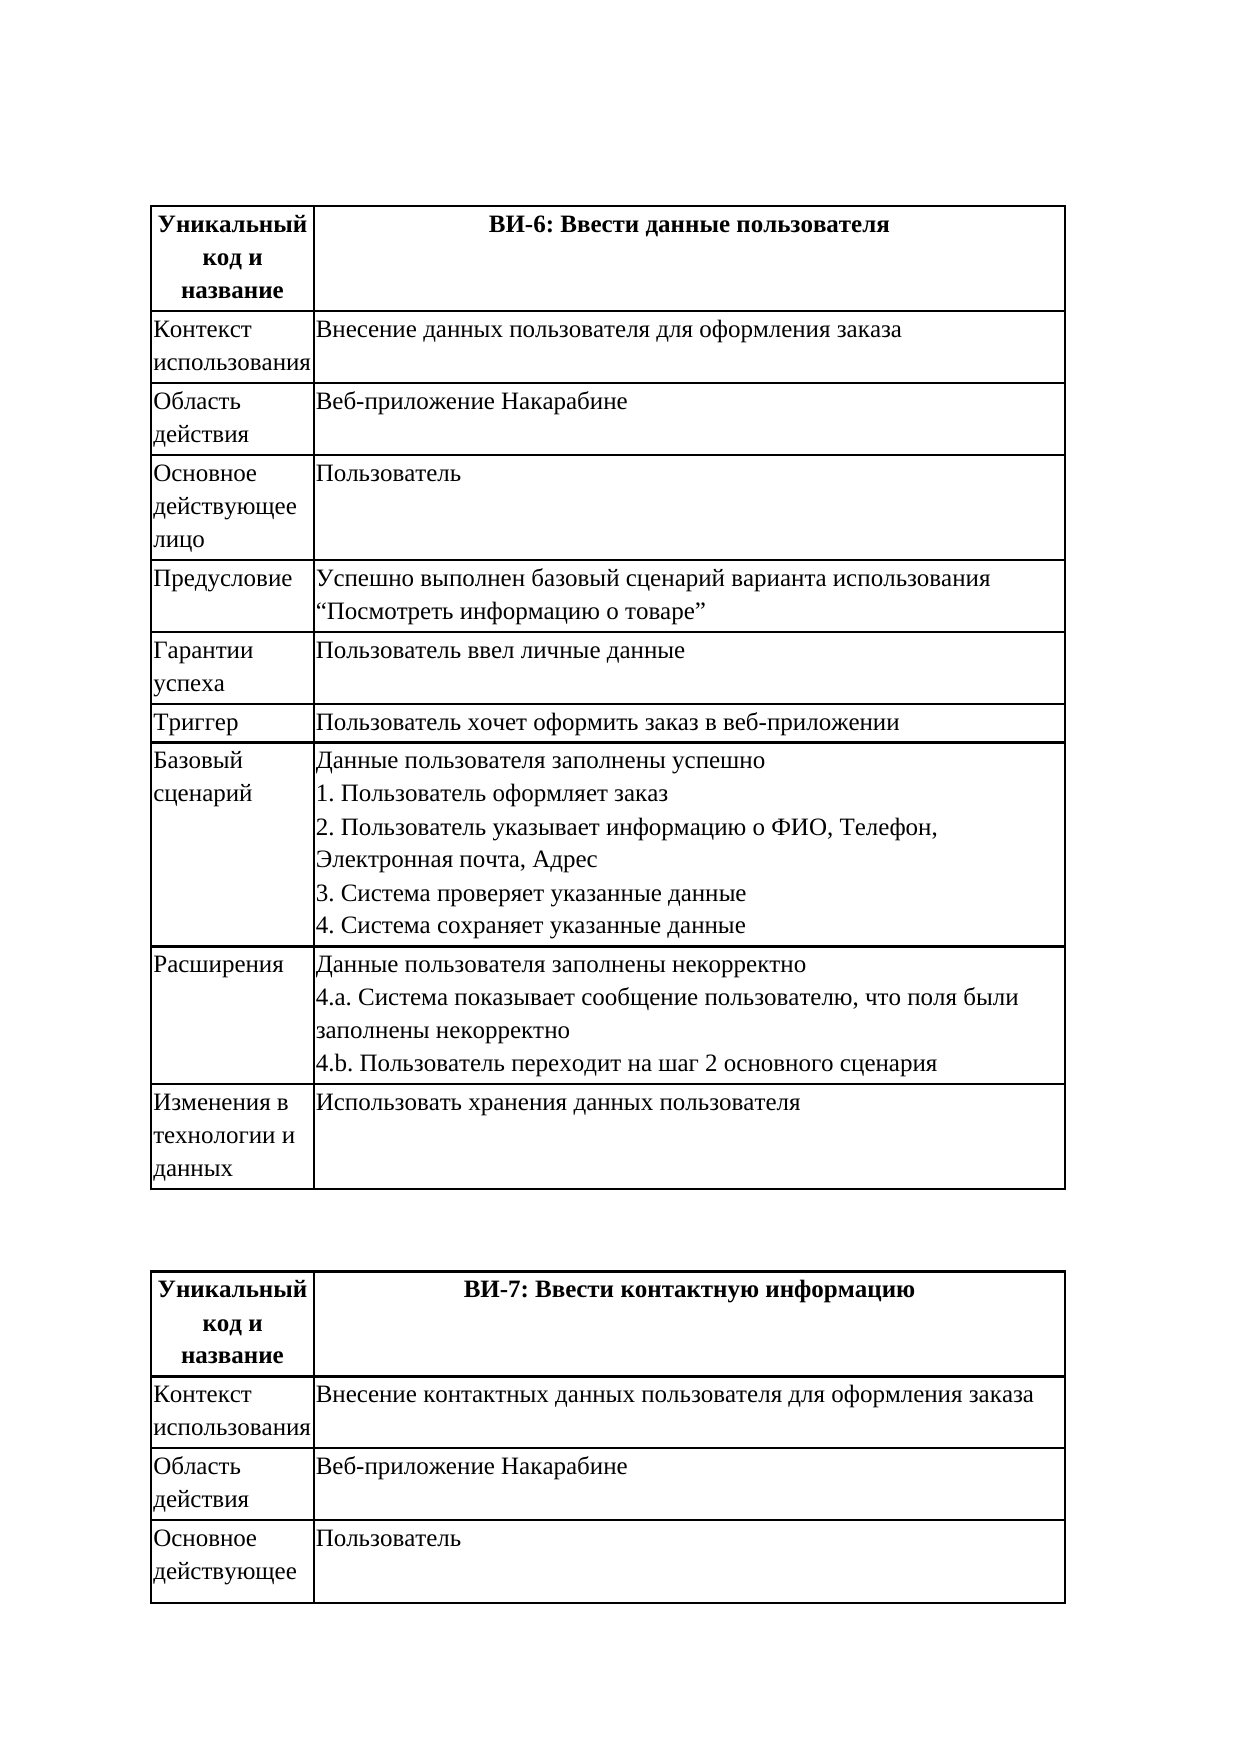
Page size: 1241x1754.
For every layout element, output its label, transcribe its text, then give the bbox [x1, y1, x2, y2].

table_cell Пользователь хочет оформить заказ в веб-приложении [315, 705, 1064, 741]
table_cell Основное действующее лицо [152, 456, 313, 559]
table_cell Использовать хранения данных пользователя [315, 1085, 1064, 1188]
table_cell Пользователь ввел личные данные [315, 633, 1064, 702]
table_header ВИ-6: Ввести данные пользователя [315, 207, 1064, 310]
table_cell Пользователь [315, 456, 1064, 559]
table_cell Гарантии успеха [152, 633, 313, 702]
table_cell Область действия [152, 1449, 313, 1519]
table_cell Веб-приложение Накарабине [315, 1449, 1064, 1519]
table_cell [152, 1521, 313, 1602]
table_cell Область действия [152, 384, 313, 454]
table_cell Успешно выполнен базовый сценарий варианта использования “Посмотреть информацию о товаре” [315, 561, 1064, 631]
table_cell Внесение контактных данных пользователя для оформления заказа [315, 1378, 1064, 1447]
table_header ВИ-7: Ввести контактную информацию [315, 1273, 1064, 1375]
table_cell Данные пользователя заполнены некорректно 4.а. Система показывает сообщение пользователю, что поля были заполнены некорректно 4.b. Пользователь переходит на шаг 2 основного сценария [315, 948, 1064, 1083]
table_cell Контекст использования [152, 312, 313, 382]
table_cell Веб-приложение Накарабине [315, 384, 1064, 454]
table_cell Пользователь [315, 1521, 1064, 1602]
table_header Уникальный код и название [152, 1273, 313, 1375]
table_cell Контекст использования [152, 1378, 313, 1447]
table_cell Данные пользователя заполнены успешно 1. Пользователь оформляет заказ 2. Пользователь указывает информацию о ФИО, Телефон, Электронная почта, Адрес 3. Система проверяет указанные данные 4. Система сохраняет указанные данные [315, 744, 1064, 945]
table_cell Внесение данных пользователя для оформления заказа [315, 312, 1064, 382]
table_cell Расширения [152, 948, 313, 1083]
table_cell Базовый сценарий [152, 744, 313, 945]
table_cell Триггер [152, 705, 313, 741]
table_cell Изменения в технологии и данных [152, 1085, 313, 1188]
table_cell Предусловие [152, 561, 313, 631]
table_header Уникальный код и название [152, 207, 313, 310]
